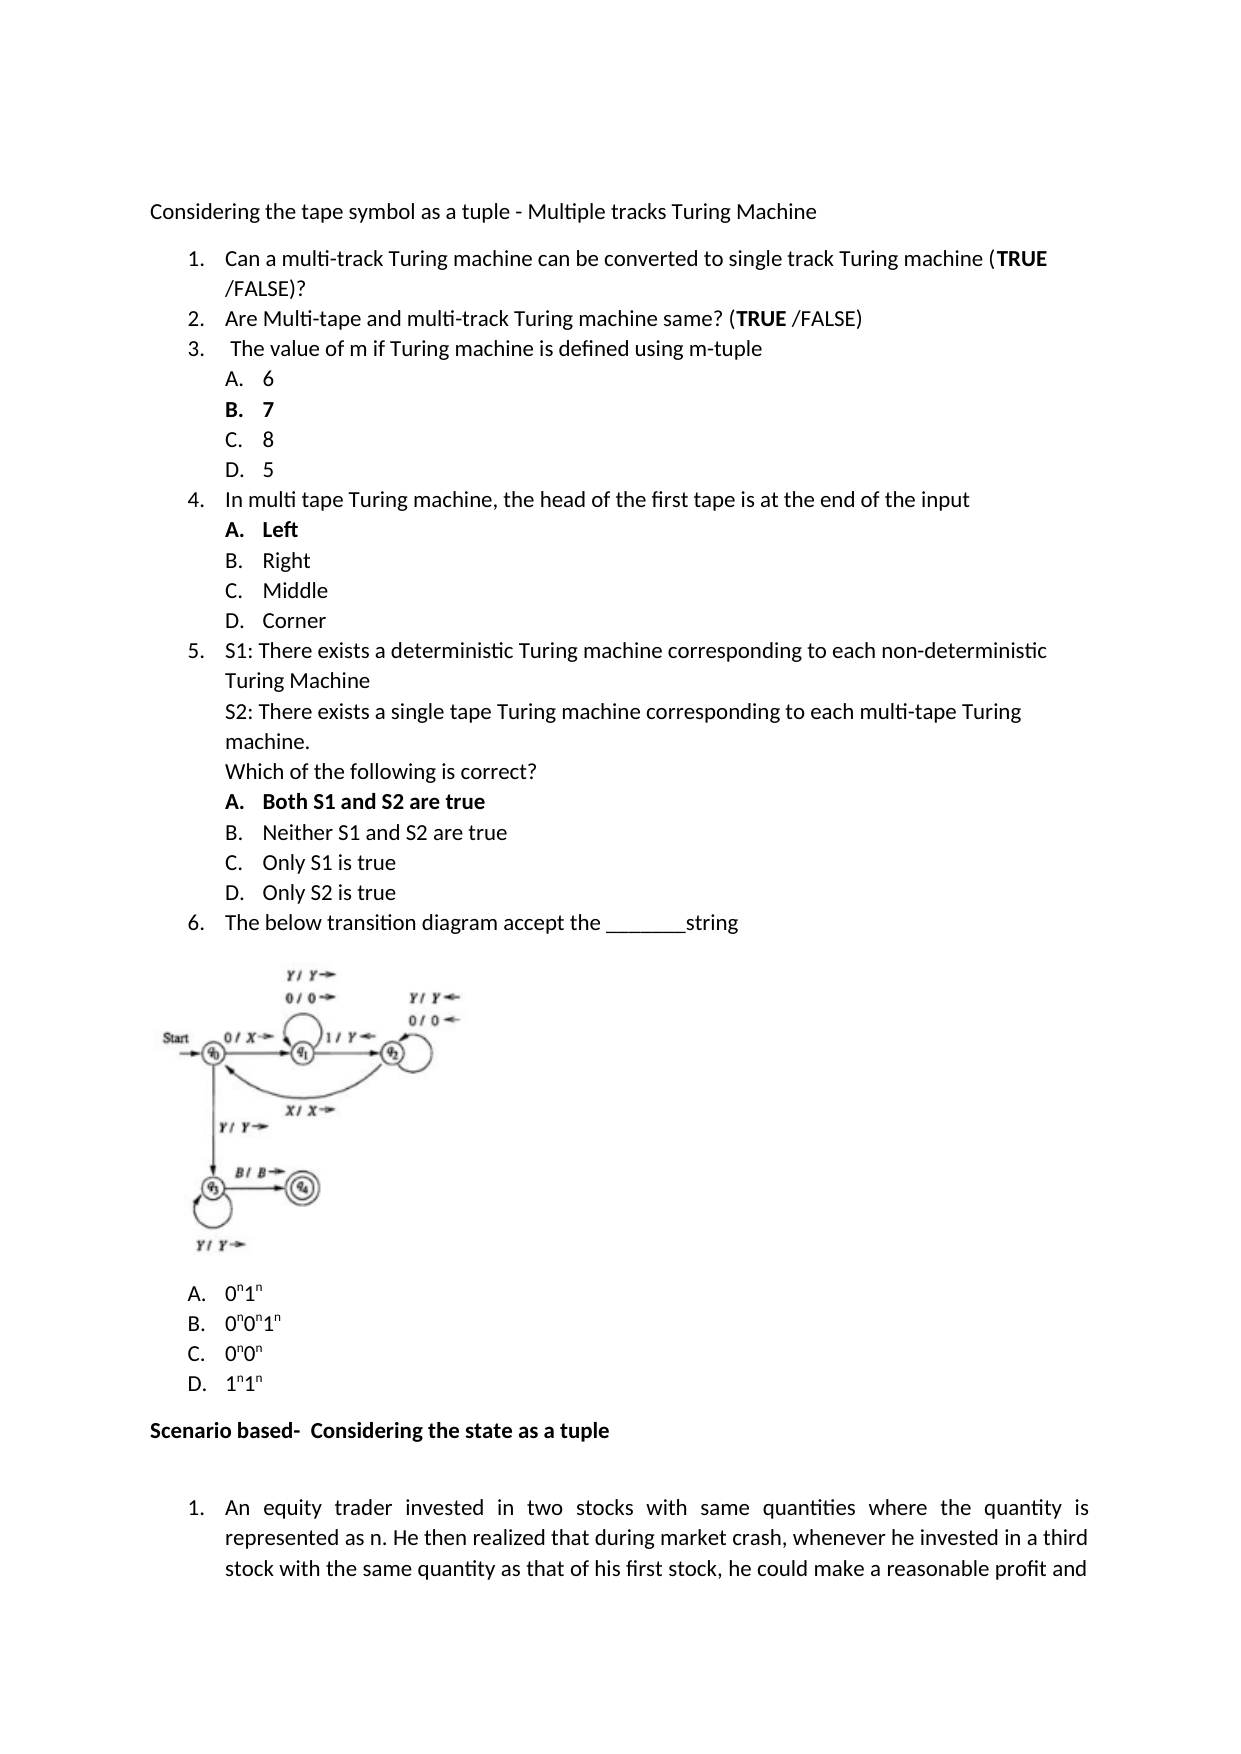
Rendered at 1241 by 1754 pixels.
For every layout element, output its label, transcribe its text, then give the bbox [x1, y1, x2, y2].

list 0n0n [187, 1339, 1090, 1367]
list Both S1 and S2 are true [225, 787, 1090, 816]
list In multi tape Turing machine, the head of the first tape is at the end of the input [187, 485, 1090, 513]
text Scenario based- Considering the state as a tuple [150, 1416, 1090, 1444]
list Corner [225, 606, 1090, 634]
list 0n0n1n [187, 1309, 1090, 1337]
list Only S1 is true [225, 848, 1090, 876]
list 5 [225, 455, 1090, 483]
list Only S2 is true [225, 878, 1090, 906]
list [187, 1493, 1090, 1582]
list S1: There exists a deterministic Turing machine corresponding to each non-deterministic Turing Machine [187, 636, 1090, 695]
list 6 [225, 364, 1090, 393]
list Left [225, 516, 1090, 544]
text S2: There exists a single tape Turing machine corresponding to each multi-tape Turing machine. [225, 697, 1090, 755]
list 7 [225, 395, 1090, 423]
text Which of the following is correct? [225, 757, 1090, 785]
list The value of m if Turing machine is defined using m-tuple [187, 334, 1090, 362]
list Can a multi-track Turing machine can be converted to single track Turing machine (TRUE /FALSE)? [187, 244, 1090, 302]
list Neither S1 and S2 are true [225, 818, 1090, 846]
list Are Multi-tape and multi-track Turing machine same? (TRUE /FALSE) [187, 304, 1090, 332]
list 8 [225, 425, 1090, 453]
list 1n1n [187, 1369, 1090, 1397]
list 0n1n [187, 1279, 1090, 1307]
list Right [225, 546, 1090, 574]
picture [150, 955, 482, 1260]
text Considering the tape symbol as a tuple - Multiple tracks Turing Machine [150, 197, 1090, 225]
list Middle [225, 576, 1090, 604]
list The below transition diagram accept the _______string [187, 908, 1090, 936]
